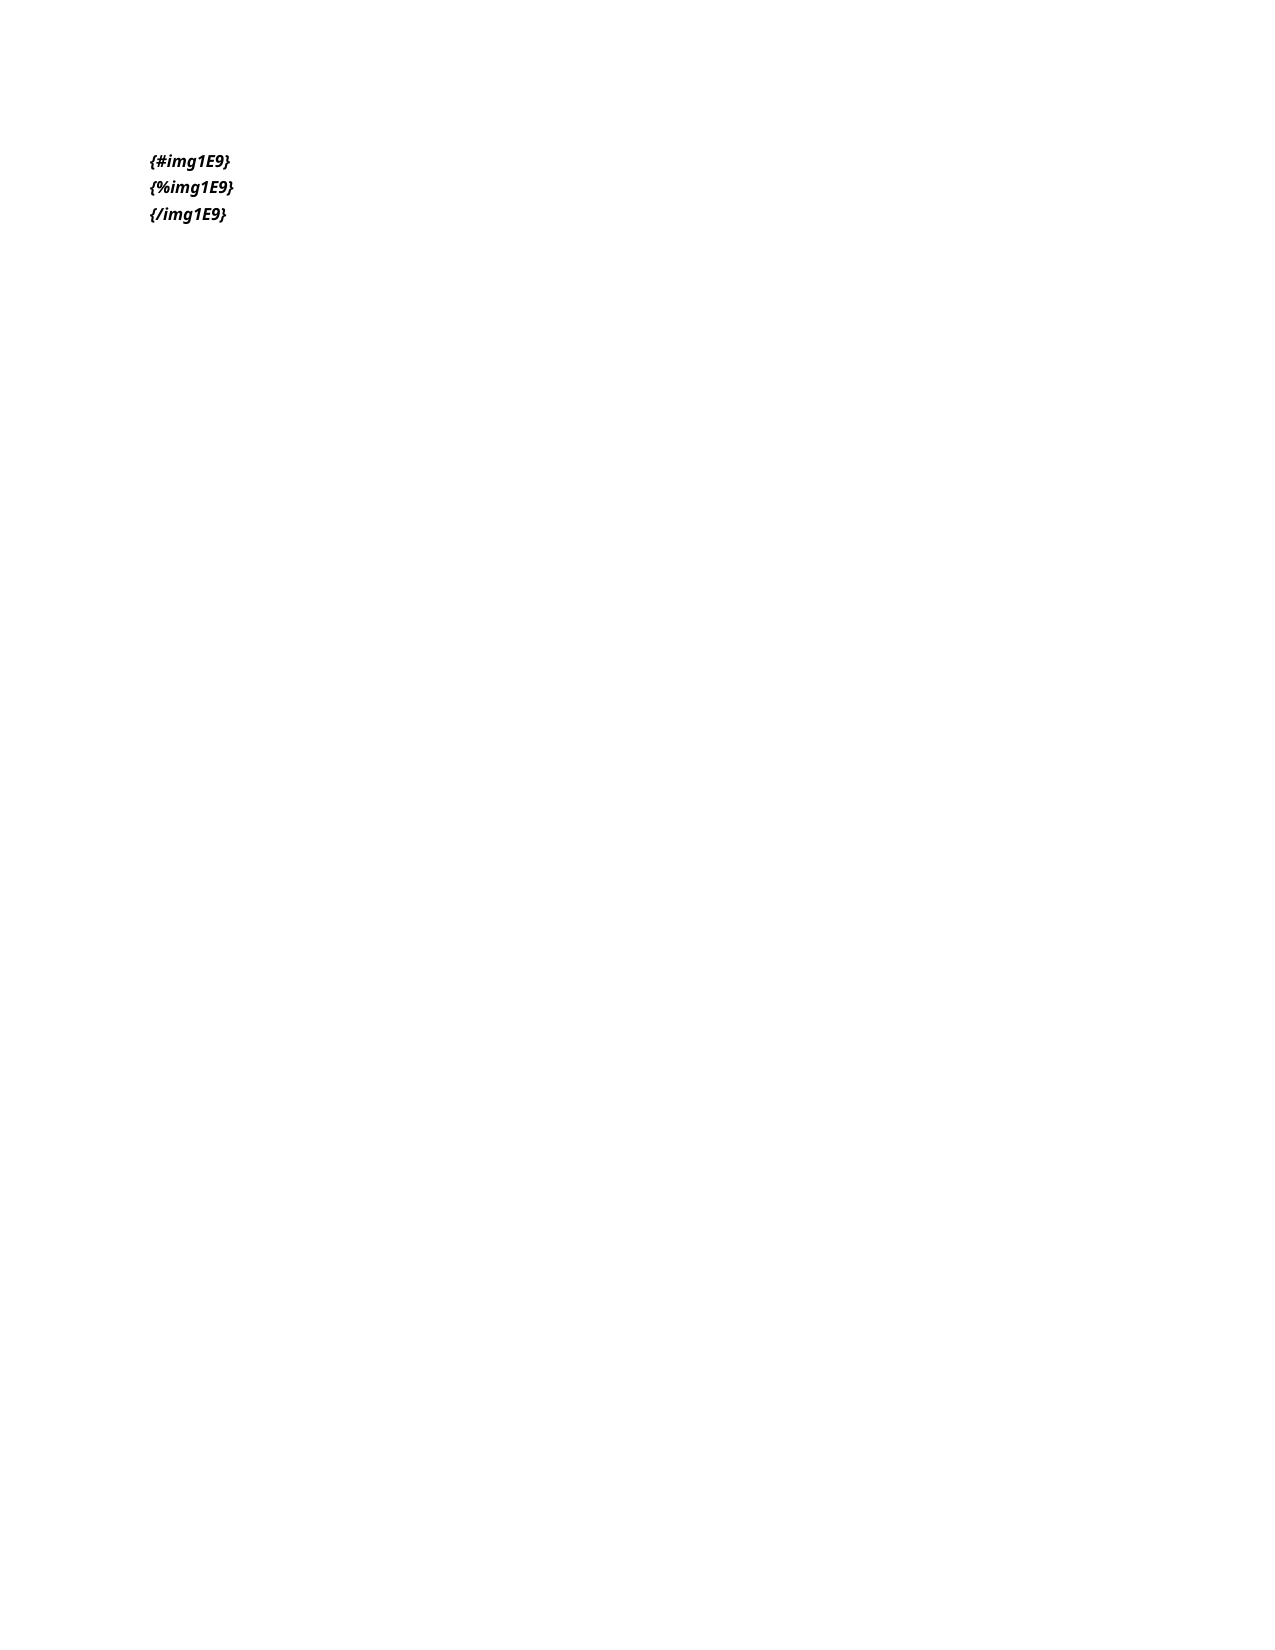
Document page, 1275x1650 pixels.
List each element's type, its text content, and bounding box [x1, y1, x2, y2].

text {#img1E9} [150, 150, 1125, 173]
text {%img1E9} [150, 176, 1125, 199]
text {/img1E9} [150, 202, 1125, 225]
